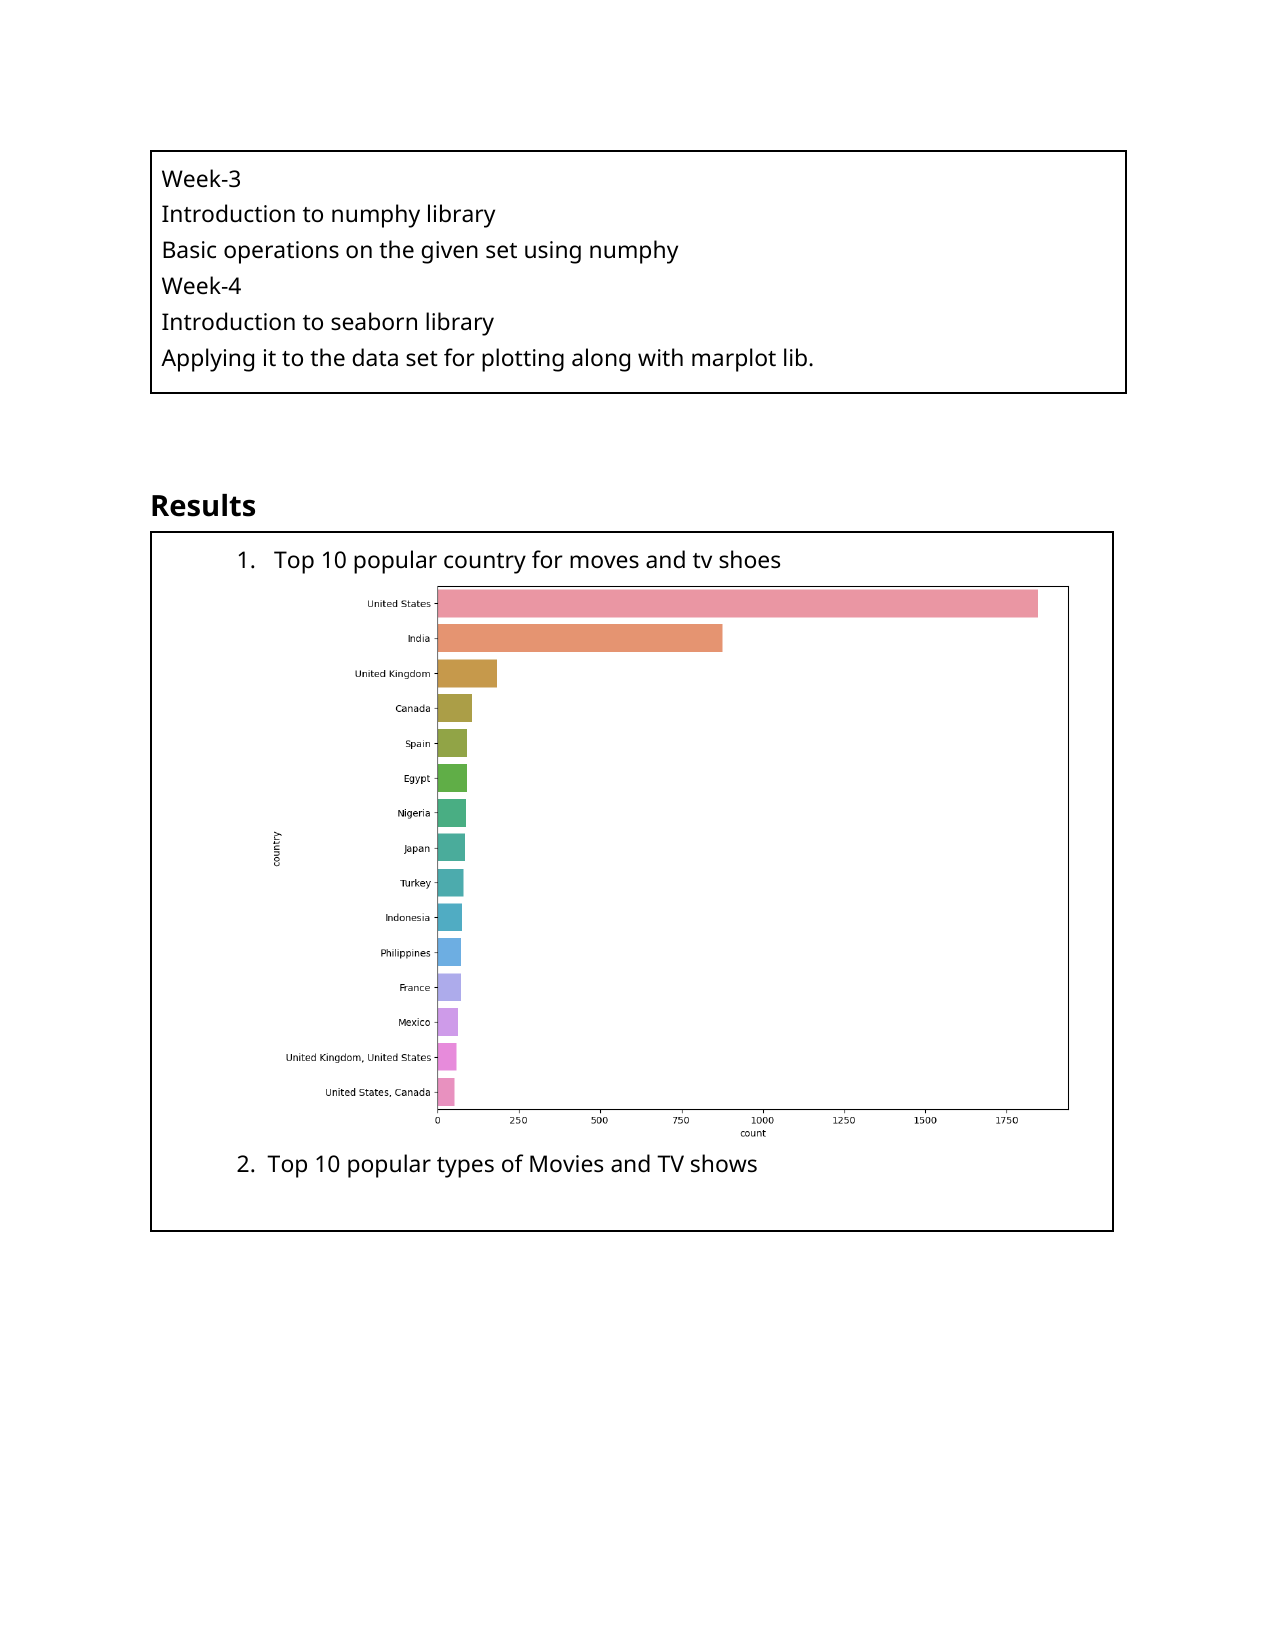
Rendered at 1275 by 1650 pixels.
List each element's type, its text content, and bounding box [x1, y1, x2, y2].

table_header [152, 533, 1112, 1229]
table_header Week-3 Introduction to numphy library Basic operations on the given set using numphy Week-4 Introduction to seaborn library Applying it to the data set for plotting along with marplot lib. [152, 152, 1125, 392]
text Results [150, 486, 1125, 525]
picture [265, 579, 1074, 1145]
